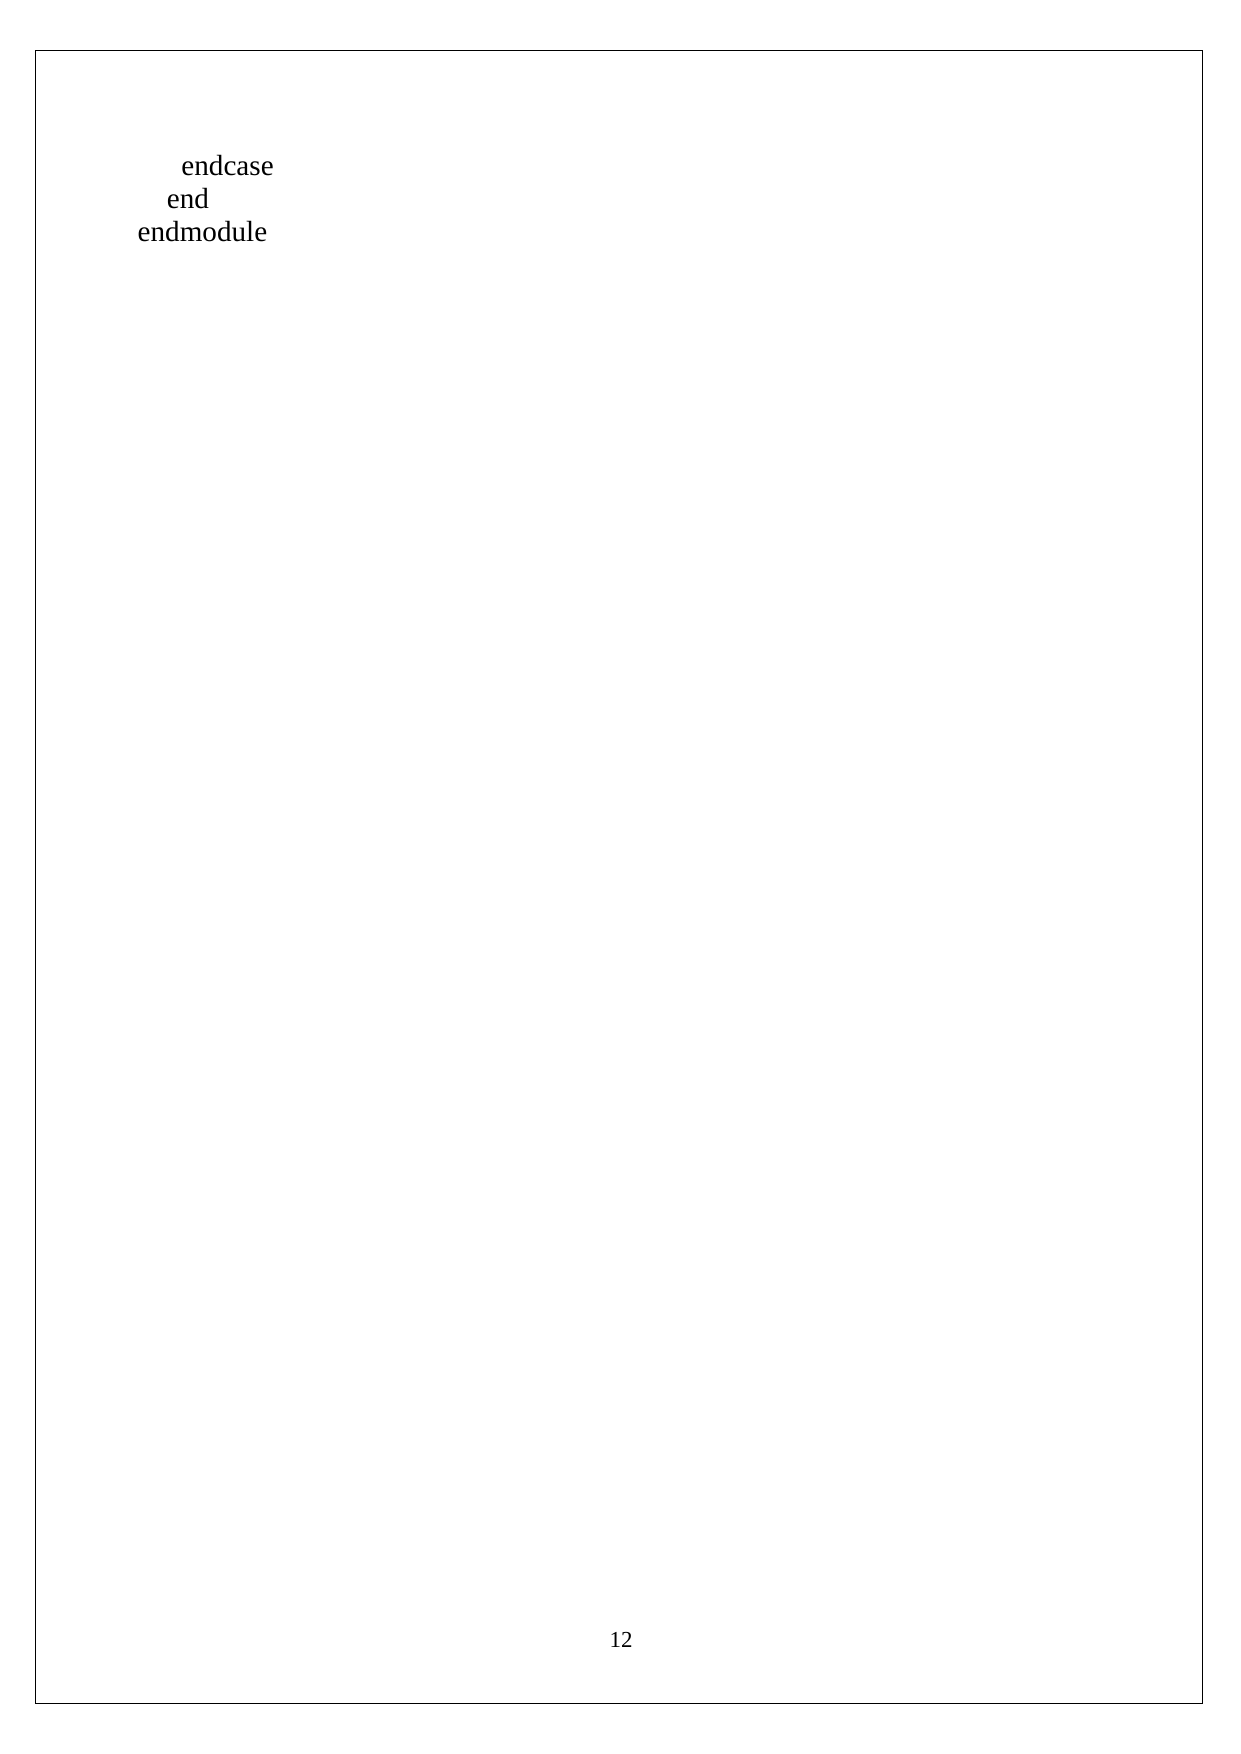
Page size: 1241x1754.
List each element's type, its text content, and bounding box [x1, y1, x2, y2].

text endcase end [167, 148, 275, 215]
text endmodule [137, 215, 1202, 248]
